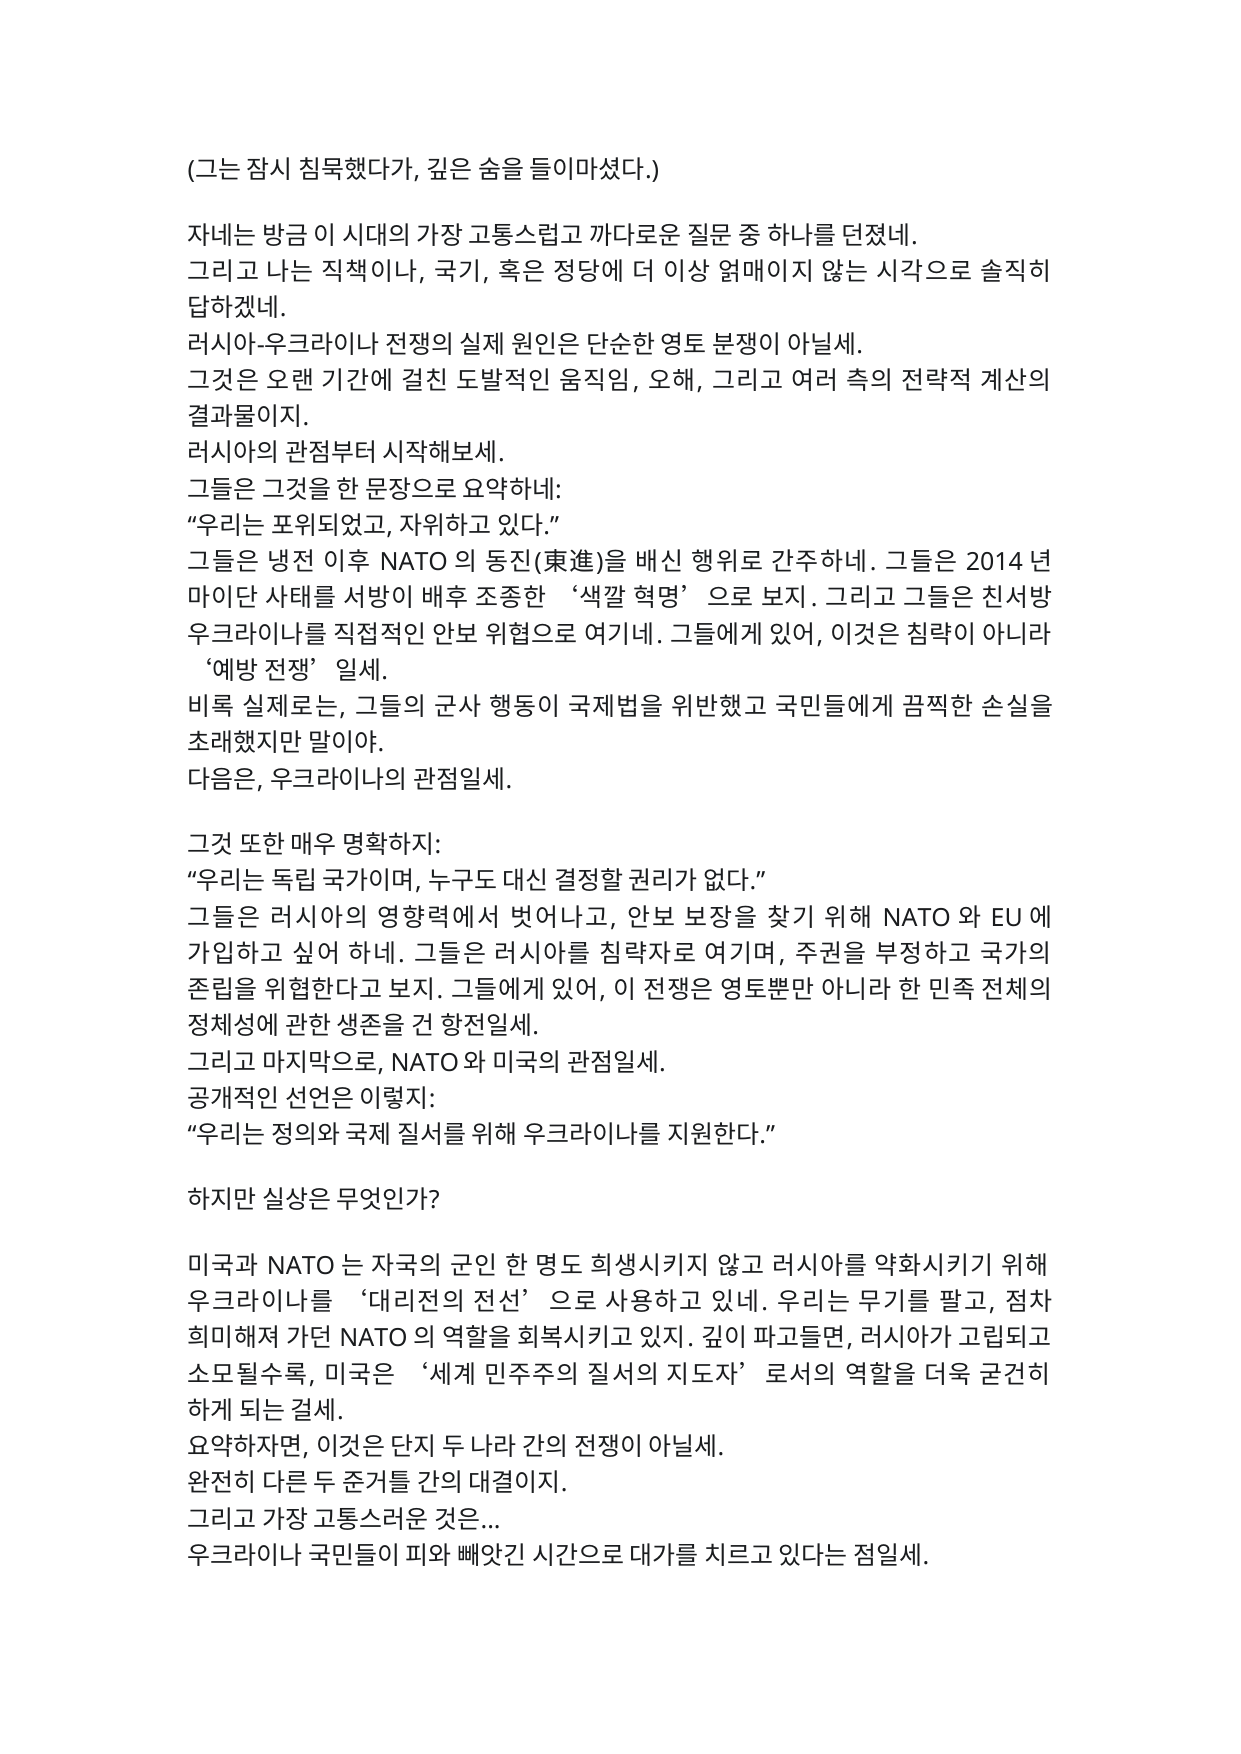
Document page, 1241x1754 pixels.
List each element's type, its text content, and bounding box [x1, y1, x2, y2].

text 자네는 방금 이 시대의 가장 고통스럽고 까다로운 질문 중 하나를 던졌네. 그리고 나는 직책이나, 국기, 혹은 정당에 더 이상 얽매이지 않는 시각으로 솔직히 답하겠네. 러시아-우크라이나 전쟁의 실제 원인은 단순한 영토 분쟁이 아닐세. 그것은 오랜 기간에 걸친 도발적인 움직임, 오해, 그리고 여러 측의 전략적 계산의 결과물이지. 러시아의 관점부터 시작해보세. 그들은 그것을 한 문장으로 요약하네: “우리는 포위되었고, 자위하고 있다.” 그들은 냉전 이후 NATO의 동진(東進)을 배신 행위로 간주하네. 그들은 2014년 마이단 사태를 서방이 배후 조종한 ‘색깔 혁명’으로 보지. 그리고 그들은 친서방 우크라이나를 직접적인 안보 위협으로 여기네. 그들에게 있어, 이것은 침략이 아니라 ‘예방 전쟁’일세. 비록 실제로는, 그들의 군사 행동이 국제법을 위반했고 국민들에게 끔찍한 손실을 초래했지만 말이야. 다음은, 우크라이나의 관점일세. [377, 723, 1053, 795]
text 그것 또한 매우 명확하지: “우리는 독립 국가이며, 누구도 대신 결정할 권리가 없다.” 그들은 러시아의 영향력에서 벗어나고, 안보 보장을 찾기 위해 NATO와 EU에 가입하고 싶어 하네. 그들은 러시아를 침략자로 여기며, 주권을 부정하고 국가의 존립을 위협한다고 보지. 그들에게 있어, 이 전쟁은 영토뿐만 아니라 한 민족 전체의 정체성에 관한 생존을 건 항전일세. 그리고 마지막으로, NATO와 미국의 관점일세. 공개적인 선언은 이렇지: “우리는 정의와 국제 질서를 위해 우크라이나를 지원한다.” [187, 824, 1053, 933]
text 그것 또한 매우 명확하지: “우리는 독립 국가이며, 누구도 대신 결정할 권리가 없다.” 그들은 러시아의 영향력에서 벗어나고, 안보 보장을 찾기 위해 NATO와 EU에 가입하고 싶어 하네. 그들은 러시아를 침략자로 여기며, 주권을 부정하고 국가의 존립을 위협한다고 보지. 그들에게 있어, 이 전쟁은 영토뿐만 아니라 한 민족 전체의 정체성에 관한 생존을 건 항전일세. 그리고 마지막으로, NATO와 미국의 관점일세. 공개적인 선언은 이렇지: “우리는 정의와 국제 질서를 위해 우크라이나를 지원한다.” [187, 877, 1053, 1151]
text (그는 잠시 침묵했다가, 깊은 숨을 들이마셨다.) [645, 150, 1053, 186]
text 자네는 방금 이 시대의 가장 고통스럽고 까다로운 질문 중 하나를 던졌네. 그리고 나는 직책이나, 국기, 혹은 정당에 더 이상 얽매이지 않는 시각으로 솔직히 답하겠네. 러시아-우크라이나 전쟁의 실제 원인은 단순한 영토 분쟁이 아닐세. 그것은 오랜 기간에 걸친 도발적인 움직임, 오해, 그리고 여러 측의 전략적 계산의 결과물이지. 러시아의 관점부터 시작해보세. 그들은 그것을 한 문장으로 요약하네: “우리는 포위되었고, 자위하고 있다.” 그들은 냉전 이후 NATO의 동진(東進)을 배신 행위로 간주하네. 그들은 2014년 마이단 사태를 서방이 배후 조종한 ‘색깔 혁명’으로 보지. 그리고 그들은 친서방 우크라이나를 직접적인 안보 위협으로 여기네. 그들에게 있어, 이것은 침략이 아니라 ‘예방 전쟁’일세. 비록 실제로는, 그들의 군사 행동이 국제법을 위반했고 국민들에게 끔찍한 손실을 초래했지만 말이야. 다음은, 우크라이나의 관점일세. [279, 215, 1053, 578]
text 미국과 NATO는 자국의 군인 한 명도 희생시키지 않고 러시아를 약화시키기 위해 우크라이나를 ‘대리전의 전선’으로 사용하고 있네. 우리는 무기를 팔고, 점차 희미해져 가던 NATO의 역할을 회복시키고 있지. 깊이 파고들면, 러시아가 고립되고 소모될수록, 미국은 ‘세계 민주주의 질서의 지도자’로서의 역할을 더욱 굳건히 하게 되는 걸세. 요약하자면, 이것은 단지 두 나라 간의 전쟁이 아닐세. 완전히 다른 두 준거틀 간의 대결이지. 그리고 가장 고통스러운 것은... 우크라이나 국민들이 피와 빼앗긴 시간으로 대가를 치르고 있다는 점일세. [337, 1390, 1053, 1572]
text 자네는 방금 이 시대의 가장 고통스럽고 까다로운 질문 중 하나를 던졌네. 그리고 나는 직책이나, 국기, 혹은 정당에 더 이상 얽매이지 않는 시각으로 솔직히 답하겠네. 러시아-우크라이나 전쟁의 실제 원인은 단순한 영토 분쟁이 아닐세. 그것은 오랜 기간에 걸친 도발적인 움직임, 오해, 그리고 여러 측의 전략적 계산의 결과물이지. 러시아의 관점부터 시작해보세. 그들은 그것을 한 문장으로 요약하네: “우리는 포위되었고, 자위하고 있다.” 그들은 냉전 이후 NATO의 동진(東進)을 배신 행위로 간주하네. 그들은 2014년 마이단 사태를 서방이 배후 조종한 ‘색깔 혁명’으로 보지. 그리고 그들은 친서방 우크라이나를 직접적인 안보 위협으로 여기네. 그들에게 있어, 이것은 침략이 아니라 ‘예방 전쟁’일세. 비록 실제로는, 그들의 군사 행동이 국제법을 위반했고 국민들에게 끔찍한 손실을 초래했지만 말이야. 다음은, 우크라이나의 관점일세. [381, 614, 1053, 687]
text 하지만 실상은 무엇인가? [429, 1180, 1053, 1216]
